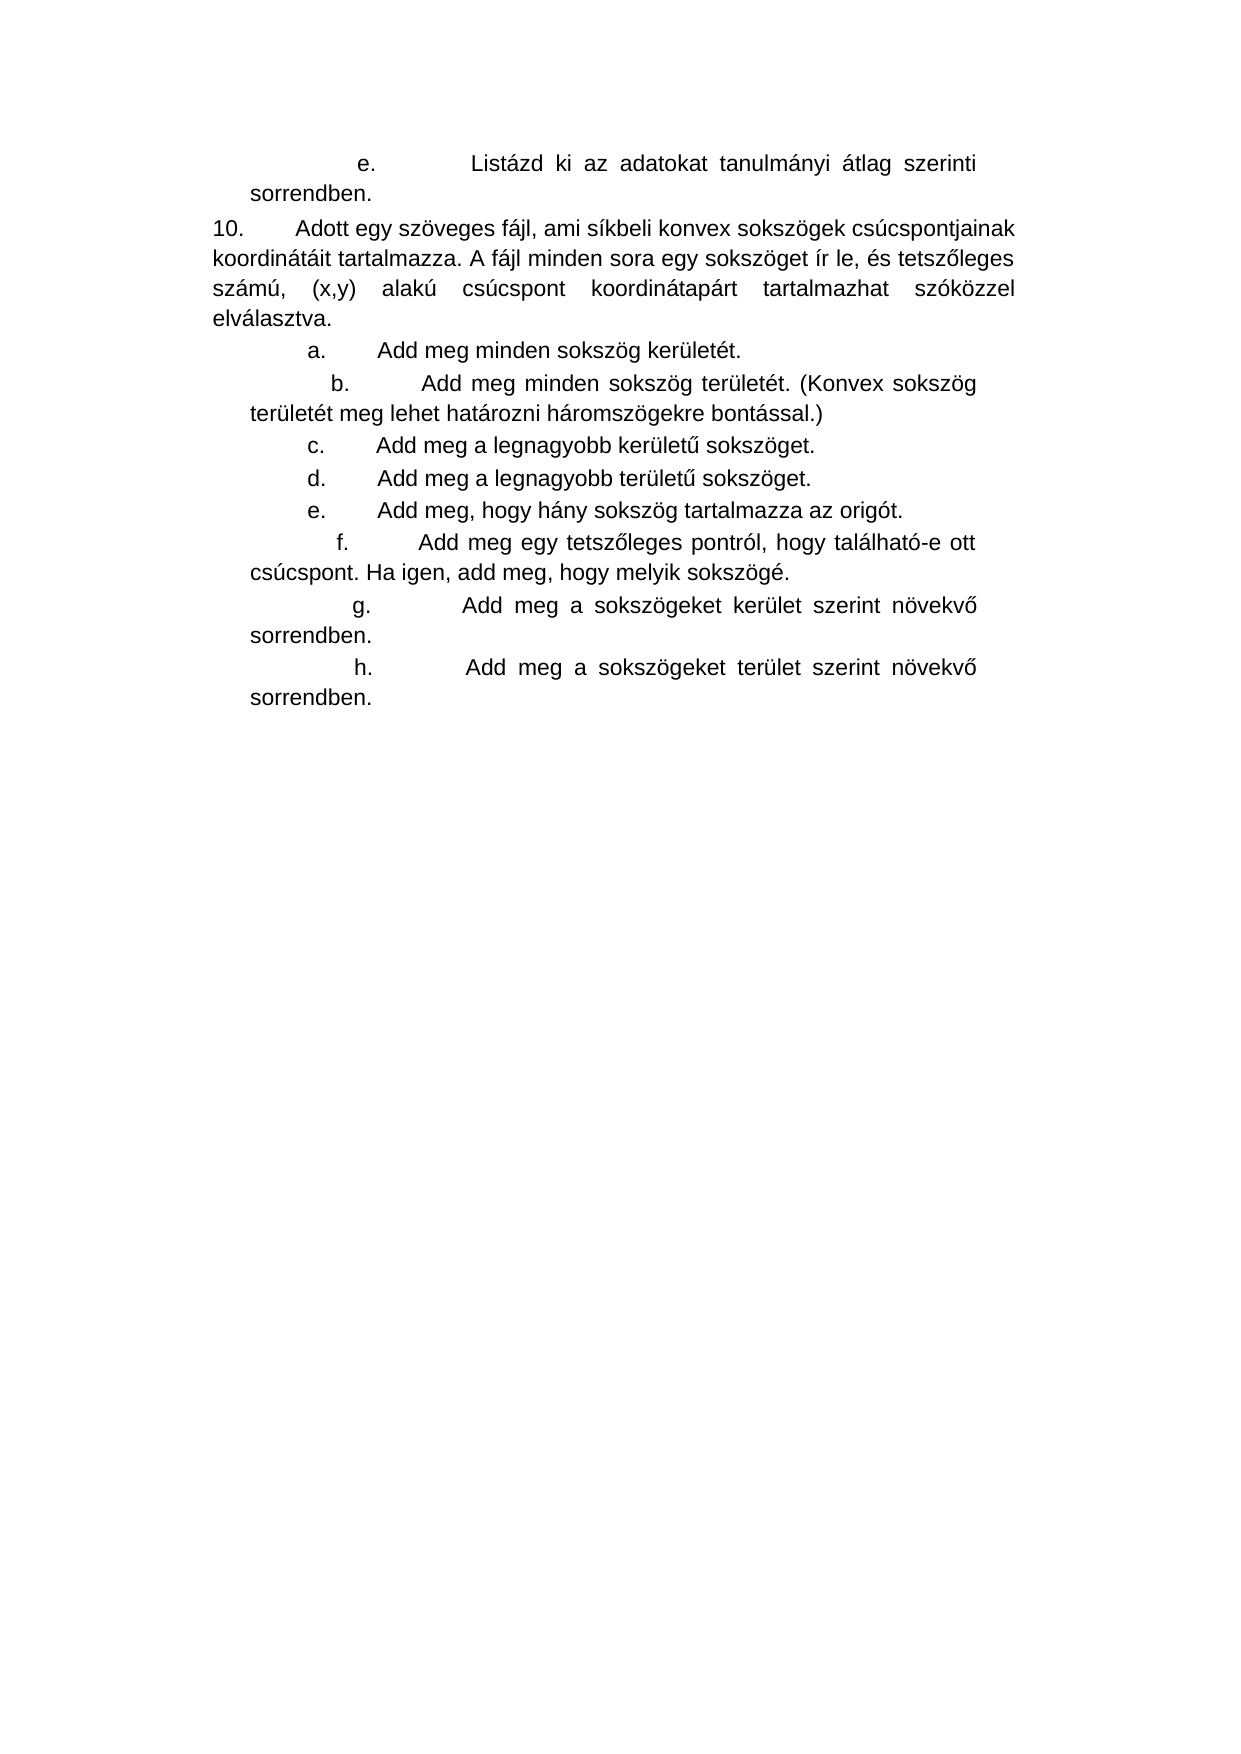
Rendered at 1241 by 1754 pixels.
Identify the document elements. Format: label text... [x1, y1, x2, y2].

text f. Add meg egy tetszőleges pontról, hogy található-e ott csúcspont. Ha igen, add meg, hogy melyik sokszögé. [250, 529, 978, 586]
text b. Add meg minden sokszög területét. (Konvex sokszög területét meg lehet határozni háromszögekre bontással.) [250, 370, 978, 426]
text a. Add meg minden sokszög kerületét. [250, 337, 978, 364]
text e. Listázd ki az adatokat tanulmányi átlag szerinti sorrendben. [250, 150, 978, 207]
text e. Add meg, hogy hány sokszög tartalmazza az origót. [250, 497, 978, 523]
text h. Add meg a sokszögeket terület szerint növekvő sorrendben. [250, 654, 978, 711]
text c. Add meg a legnagyobb kerületű sokszöget. [250, 432, 978, 459]
text g. Add meg a sokszögeket kerület szerint növekvő sorrendben. [250, 592, 978, 648]
text d. Add meg a legnagyobb területű sokszöget. [250, 464, 978, 491]
text 10. Adott egy szöveges fájl, ami síkbeli konvex sokszögek csúcspontjainak koordinátáit tartalmazza. A fájl minden sora egy sokszöget ír le, és tetszőleges számú, (x,y) alakú csúcspont koordinátapárt tartalmazhat szóközzel elválasztva. [212, 214, 1015, 332]
